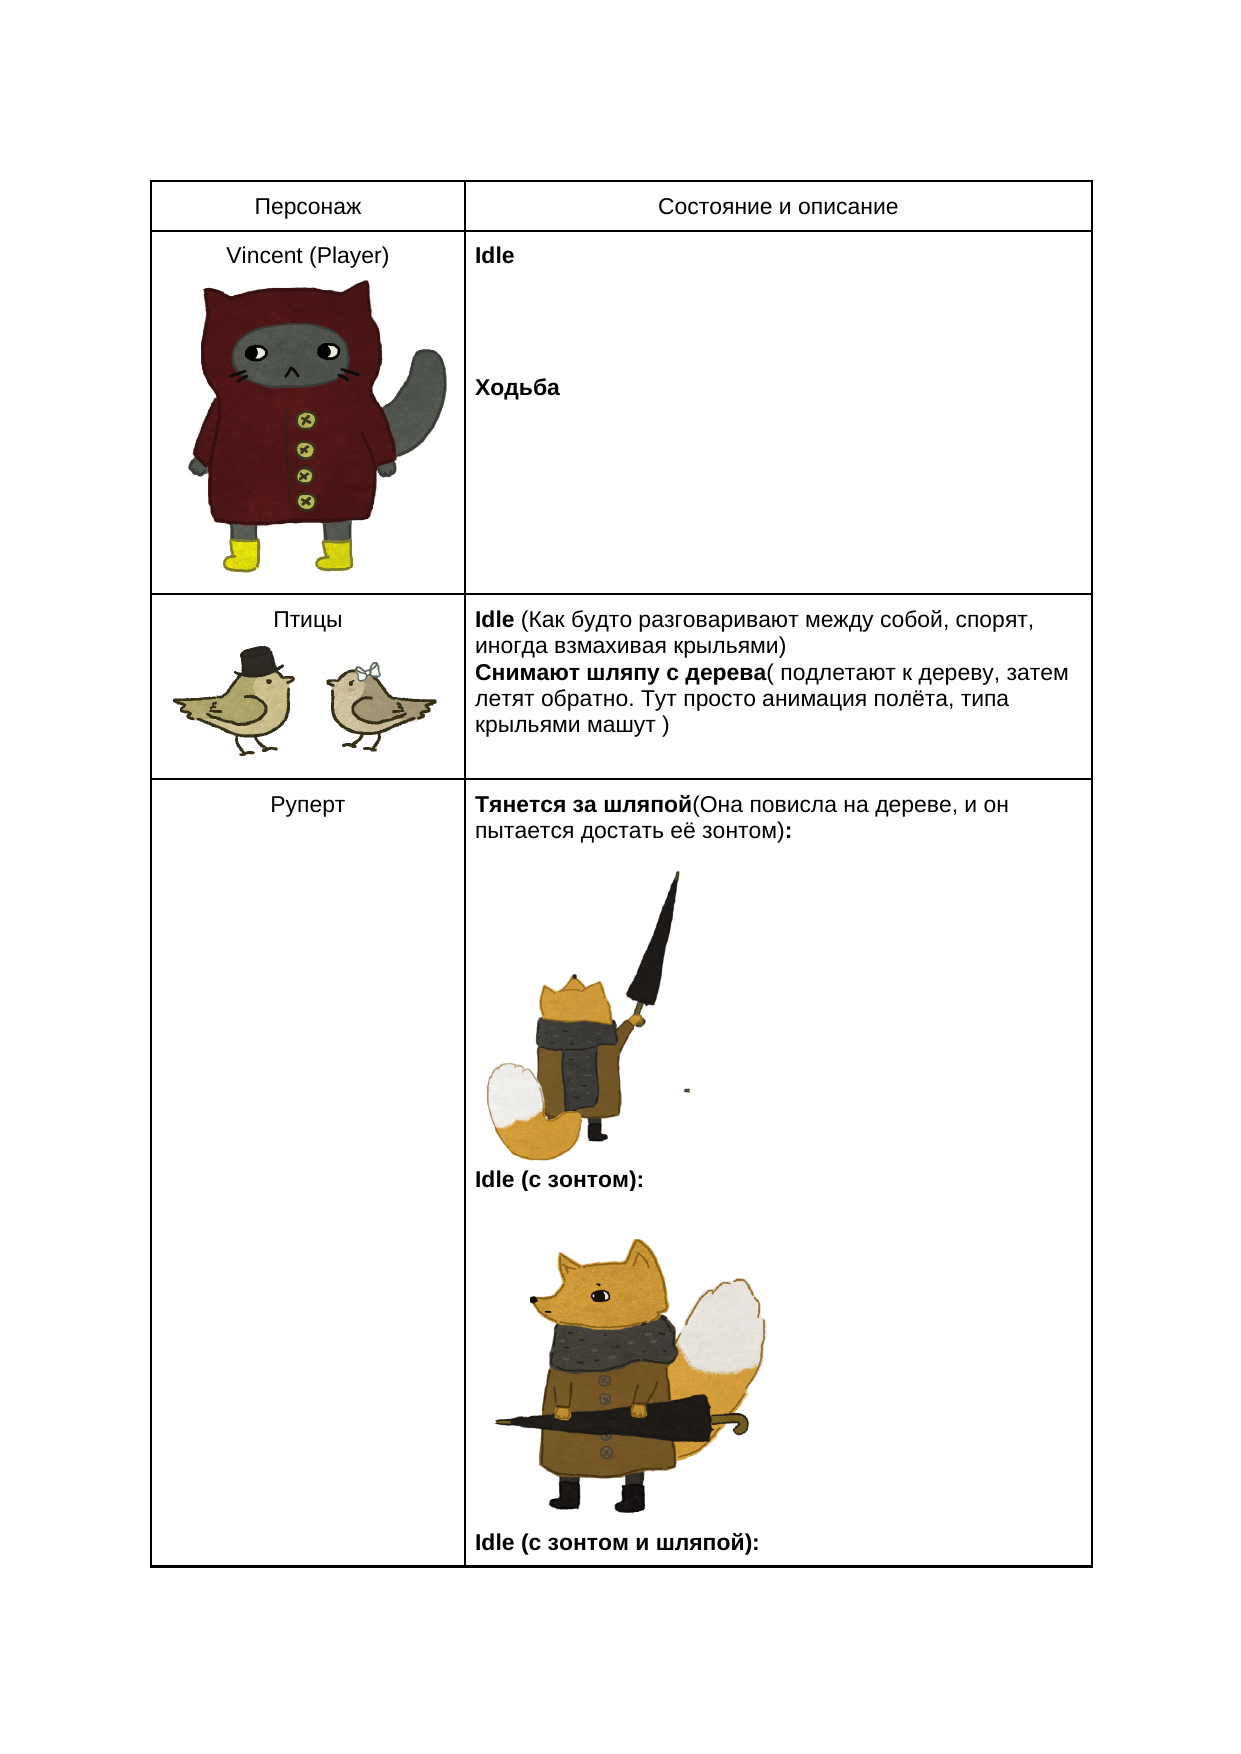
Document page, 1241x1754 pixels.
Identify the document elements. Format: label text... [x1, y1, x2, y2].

table_header Состояние и описание [466, 182, 1091, 229]
picture [475, 843, 690, 1166]
picture [162, 632, 454, 768]
table_cell Руперт [152, 780, 464, 1565]
picture [475, 1191, 779, 1529]
table_header Персонаж [152, 182, 464, 229]
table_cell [466, 780, 1091, 1565]
picture [162, 268, 454, 583]
table_cell Птицы [152, 595, 464, 778]
table_cell Idle Ходьба [466, 232, 1091, 593]
table_cell Vincent (Player) [152, 232, 464, 593]
table_cell Idle (Как будто разговаривают между собой, спорят, иногда взмахивая крыльями) Снимают шляпу с дерева( подлетают к дереву, затем летят обратно. Тут просто анимация полёта, типа крыльями машут ) [466, 595, 1091, 778]
